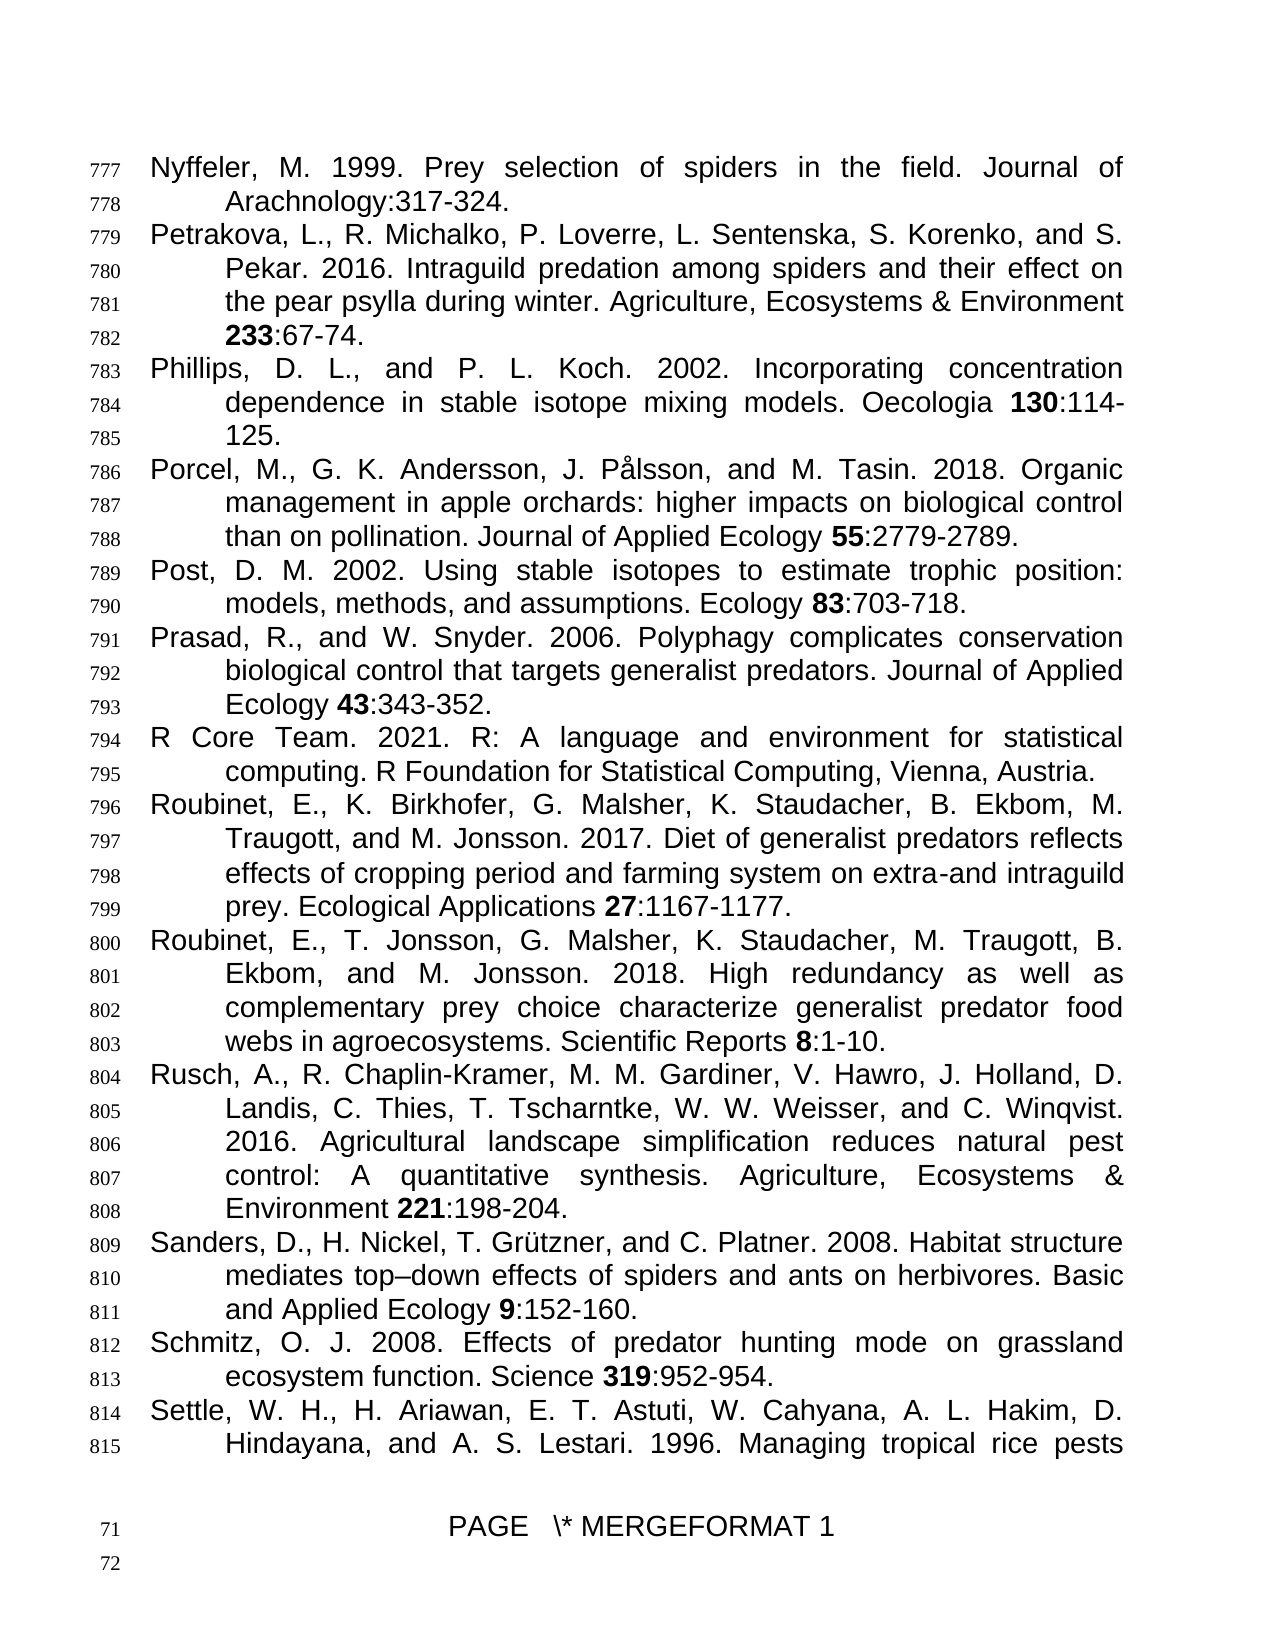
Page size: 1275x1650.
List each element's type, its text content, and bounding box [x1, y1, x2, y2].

text Petrakova, L., R. Michalko, P. Loverre, L. Sentenska, S. Korenko, and S. Pekar. 2016. Intraguild predation among spiders and their effect on the pear psylla during winter. Agriculture, Ecosystems & Environment 233:67-74. [150, 217, 1125, 351]
text Sanders, D., H. Nickel, T. Grützner, and C. Platner. 2008. Habitat structure mediates top–down effects of spiders and ants on herbivores. Basic and Applied Ecology 9:152-160. [150, 1225, 1125, 1326]
text R Core Team. 2021. R: A language and environment for statistical computing. R Foundation for Statistical Computing, Vienna, Austria. [150, 720, 1125, 787]
text Prasad, R., and W. Snyder. 2006. Polyphagy complicates conservation biological control that targets generalist predators. Journal of Applied Ecology 43:343-352. [150, 619, 1125, 720]
text Roubinet, E., T. Jonsson, G. Malsher, K. Staudacher, M. Traugott, B. Ekbom, and M. Jonsson. 2018. High redundancy as well as complementary prey choice characterize generalist predator food webs in agroecosystems. Scientific Reports 8:1-10. [150, 923, 1125, 1057]
text Roubinet, E., K. Birkhofer, G. Malsher, K. Staudacher, B. Ekbom, M. Traugott, and M. Jonsson. 2017. Diet of generalist predators reflects effects of cropping period and farming system on extra‐and intraguild prey. Ecological Applications 27:1167-1177. [150, 787, 1125, 923]
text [150, 1393, 1125, 1460]
text Nyffeler, M. 1999. Prey selection of spiders in the field. Journal of Arachnology:317-324. [150, 150, 1125, 217]
text Rusch, A., R. Chaplin-Kramer, M. M. Gardiner, V. Hawro, J. Holland, D. Landis, C. Thies, T. Tscharntke, W. W. Weisser, and C. Winqvist. 2016. Agricultural landscape simplification reduces natural pest control: A quantitative synthesis. Agriculture, Ecosystems & Environment 221:198-204. [150, 1057, 1125, 1225]
text Phillips, D. L., and P. L. Koch. 2002. Incorporating concentration dependence in stable isotope mixing models. Oecologia 130:114-125. [150, 351, 1125, 452]
text Post, D. M. 2002. Using stable isotopes to estimate trophic position: models, methods, and assumptions. Ecology 83:703-718. [150, 552, 1125, 619]
text Schmitz, O. J. 2008. Effects of predator hunting mode on grassland ecosystem function. Science 319:952-954. [150, 1326, 1125, 1393]
text Porcel, M., G. K. Andersson, J. Pålsson, and M. Tasin. 2018. Organic management in apple orchards: higher impacts on biological control than on pollination. Journal of Applied Ecology 55:2779-2789. [150, 452, 1125, 552]
